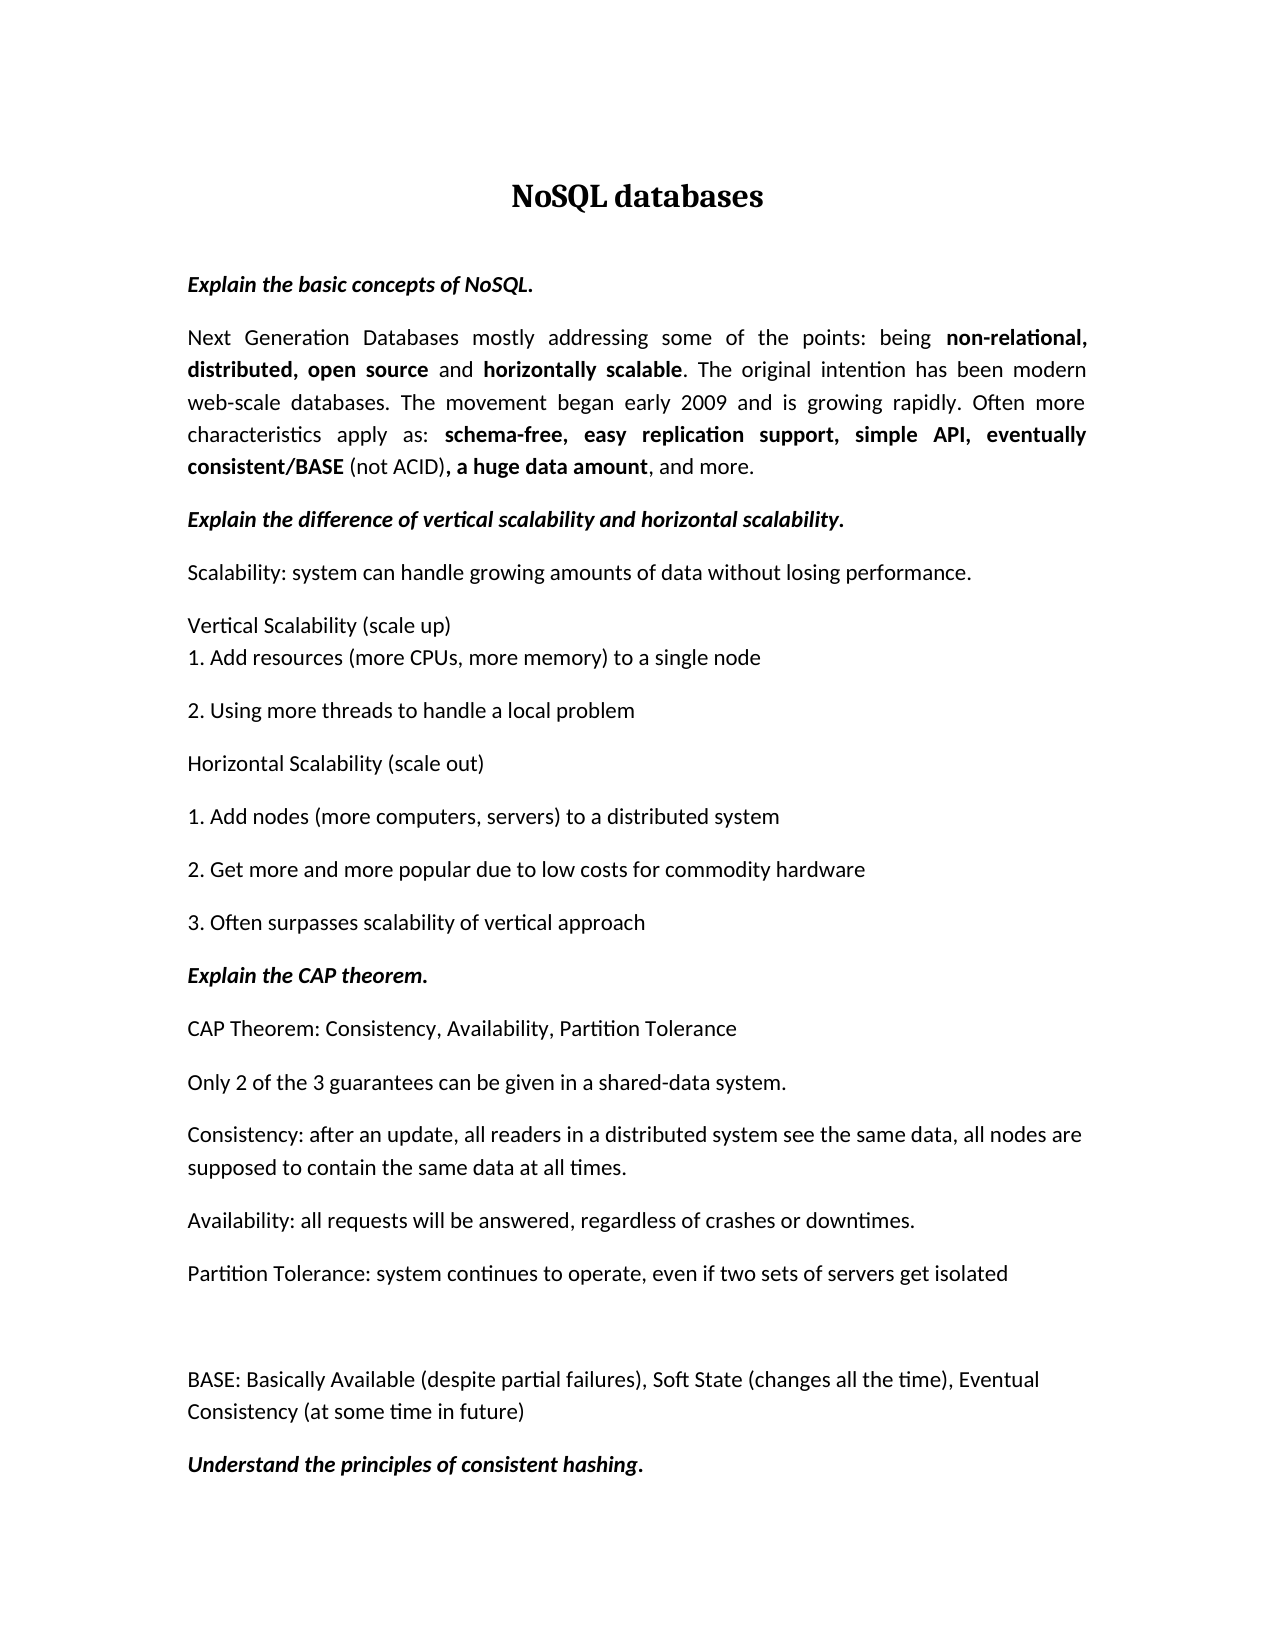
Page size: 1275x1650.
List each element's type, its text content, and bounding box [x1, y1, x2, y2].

text 2. Using more threads to handle a local problem [187, 696, 1087, 724]
text Vertical Scalability (scale up) 1. Add resources (more CPUs, more memory) to a single node [187, 611, 1087, 671]
text Next Generation Databases mostly addressing some of the points: being non-relational, distributed, open source and horizontally scalable. The original intention has been modern web-scale databases. The movement began early 2009 and is growing rapidly. Often more characteristics apply as: schema-free, easy replication support, simple API, eventually consistent/BASE (not ACID), a huge data amount, and more. [187, 323, 1087, 480]
text CAP Theorem: Consistency, Availability, Partition Tolerance [187, 1014, 1087, 1043]
text BASE: Basically Available (despite partial failures), Soft State (changes all the time), Eventual Consistency (at some time in future) [187, 1365, 1087, 1425]
text 3. Often surpasses scalability of vertical approach [187, 908, 1087, 937]
text Explain the CAP theorem. [187, 962, 1087, 989]
text Explain the basic concepts of NoSQL. [187, 270, 1087, 298]
text Only 2 of the 3 guarantees can be given in a shared-data system. [187, 1068, 1087, 1096]
text Partition Tolerance: system continues to operate, even if two sets of servers get isolated [187, 1259, 1087, 1287]
text Understand the principles of consistent hashing. [187, 1450, 1087, 1478]
text 1. Add nodes (more computers, servers) to a distributed system [187, 802, 1087, 831]
text Scalability: system can handle growing amounts of data without losing performance. [187, 558, 1087, 586]
text Explain the difference of vertical scalability and horizontal scalability. [187, 505, 1087, 533]
text 2. Get more and more popular due to low costs for commodity hardware [187, 856, 1087, 883]
text Consistency: after an update, all readers in a distributed system see the same data, all nodes are supposed to contain the same data at all times. [187, 1121, 1087, 1181]
text Horizontal Scalability (scale out) [187, 749, 1087, 777]
subtitle NoSQL databases [187, 177, 1087, 215]
text Availability: all requests will be answered, regardless of crashes or downtimes. [187, 1206, 1087, 1234]
